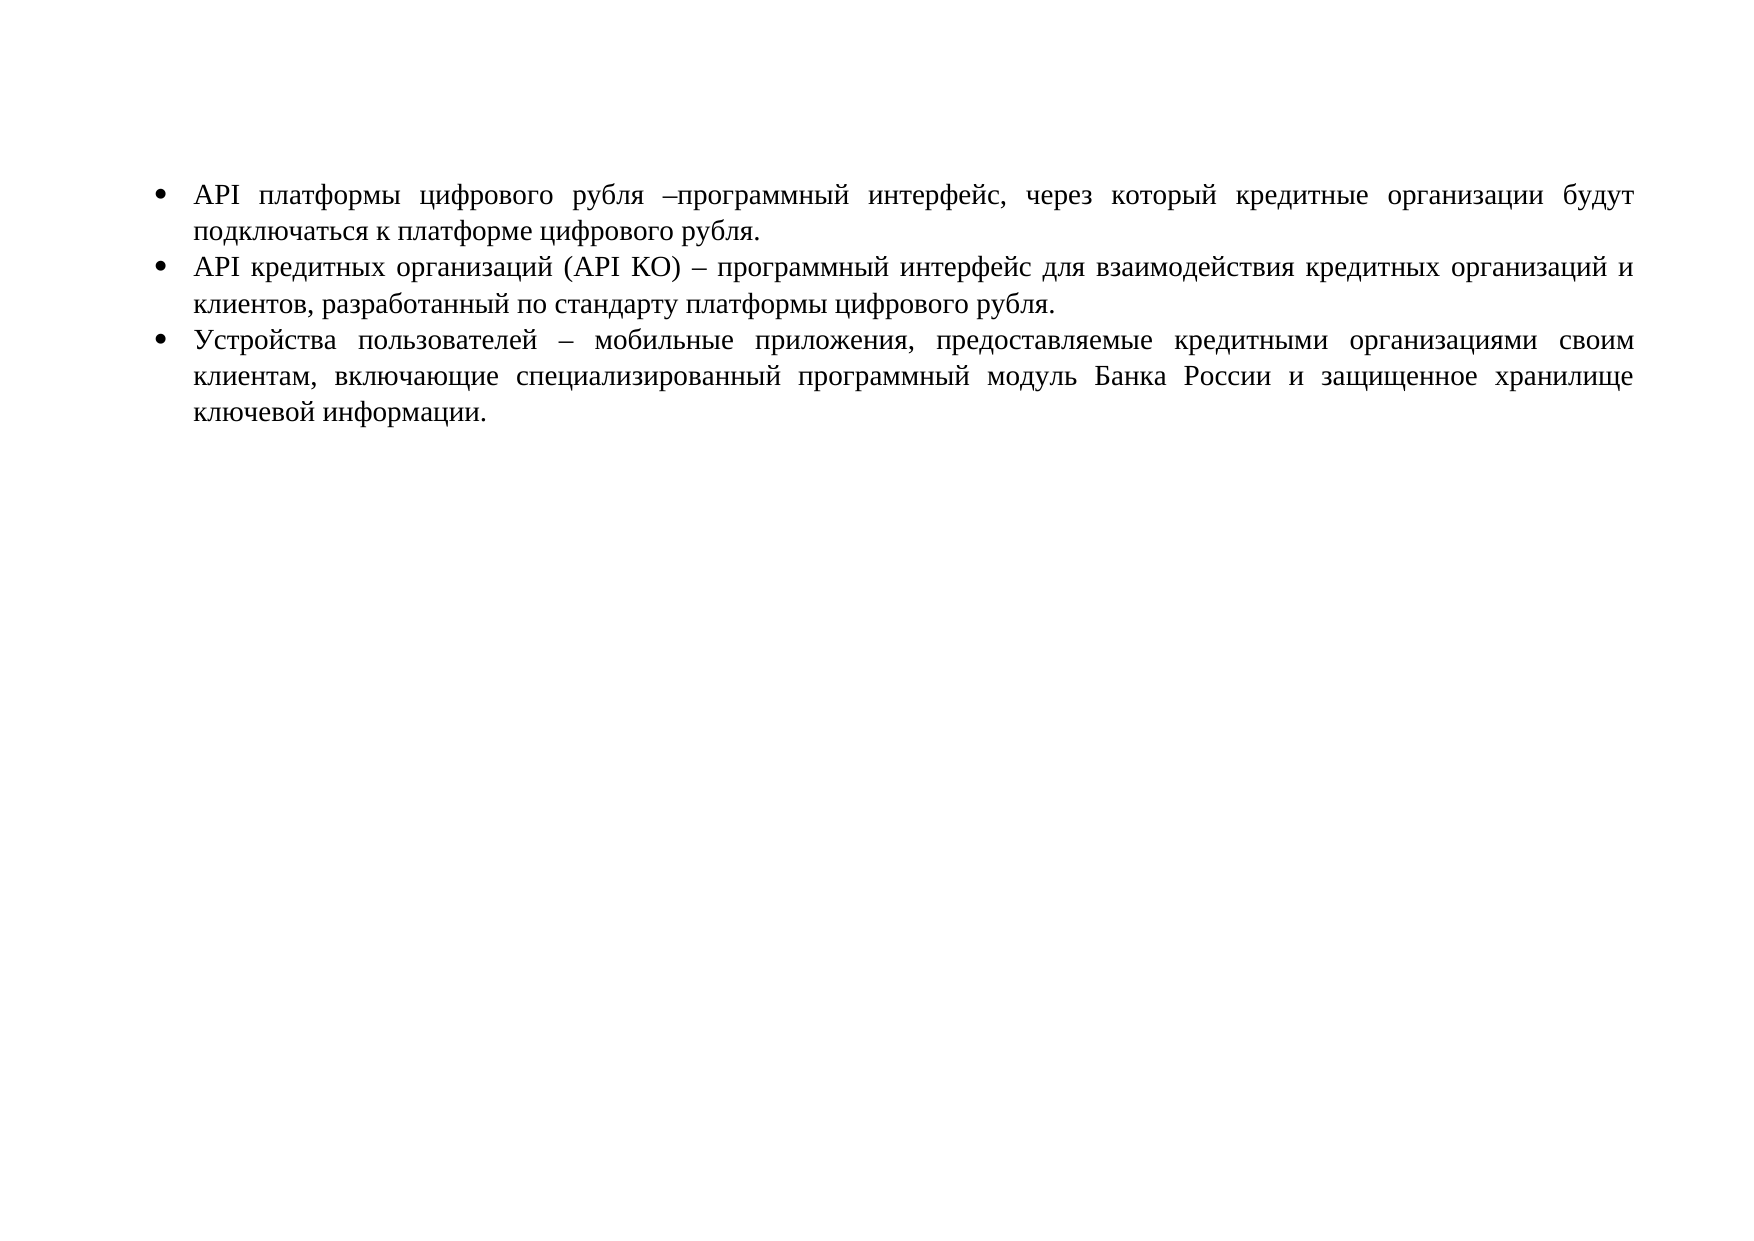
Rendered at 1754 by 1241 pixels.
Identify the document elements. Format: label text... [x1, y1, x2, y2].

list API кредитных организаций (API КО) – программный интерфейс для взаимодействия кредитных организаций и клиентов, разработанный по стандарту платформы цифрового рубля. [156, 249, 1636, 319]
list API платформы цифрового рубля –программный интерфейс, через который кредитные организации будут подключаться к платформе цифрового рубля. [156, 177, 1636, 247]
list Устройства пользователей – мобильные приложения, предоставляемые кредитными организациями своим клиентам, включающие специализированный программный модуль Банка России и защищенное хранилище ключевой информации. [156, 322, 1636, 428]
